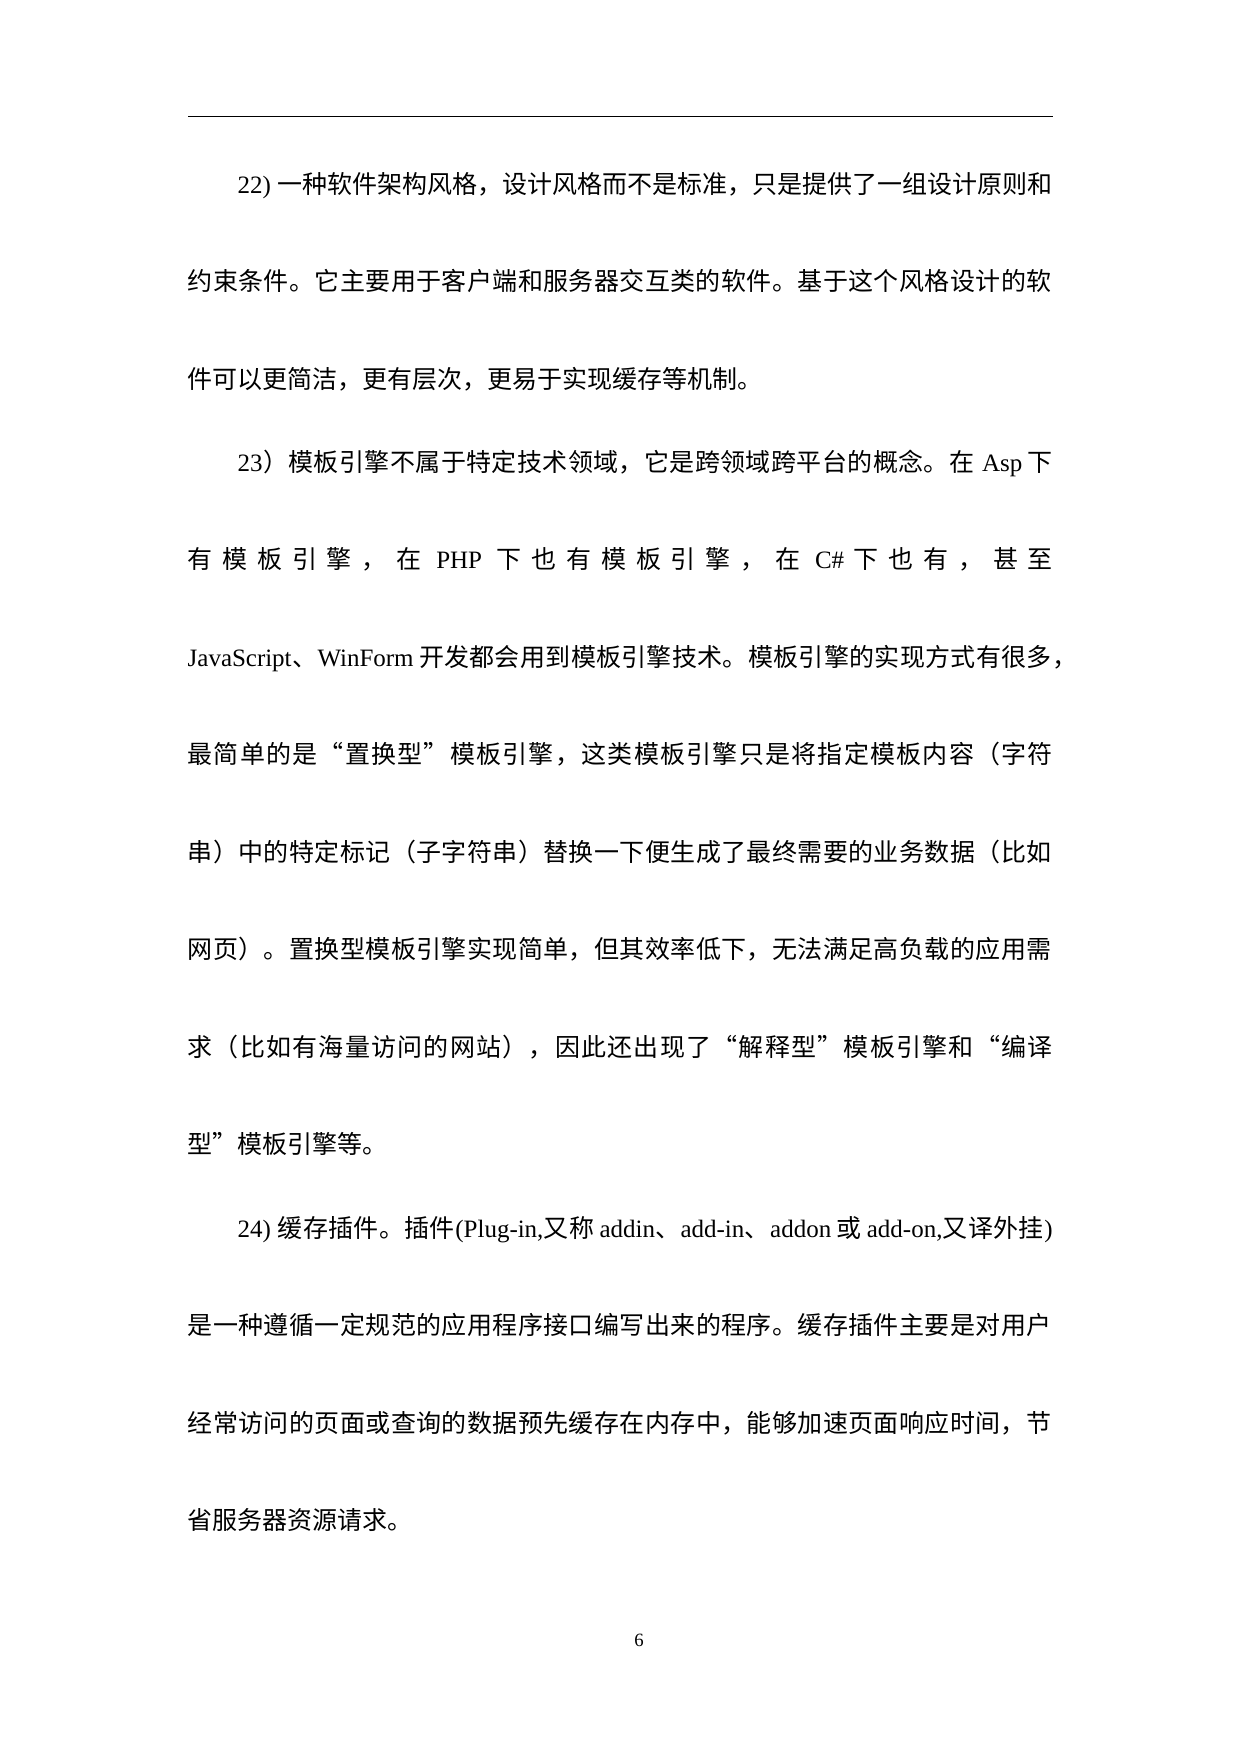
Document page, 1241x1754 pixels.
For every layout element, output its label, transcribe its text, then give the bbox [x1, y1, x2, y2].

text 23）模板引擎不属于特定技术领域，它是跨领域跨平台的概念。在Asp下有模板引擎，在PHP下也有模板引擎，在C#下也有，甚至JavaScript、WinForm开发都会用到模板引擎技术。模板引擎的实现方式有很多，最简单的是“置换型”模板引擎，这类模板引擎只是将指定模板内容（字符串）中的特定标记（子字符串）替换一下便生成了最终需要的业务数据（比如网页）。置换型模板引擎实现简单，但其效率低下，无法满足高负载的应用需求（比如有海量访问的网站），因此还出现了“解释型”模板引擎和“编译型”模板引擎等。 [187, 428, 1053, 1176]
text 24) 缓存插件。插件(Plug-in,又称addin、add-in、addon或add-on,又译外挂)是一种遵循一定规范的应用程序接口编写出来的程序。缓存插件主要是对用户经常访问的页面或查询的数据预先缓存在内存中，能够加速页面响应时间，节省服务器资源请求。 [187, 1194, 1053, 1551]
text 22) 一种软件架构风格，设计风格而不是标准，只是提供了一组设计原则和约束条件。它主要用于客户端和服务器交互类的软件。基于这个风格设计的软件可以更简洁，更有层次，更易于实现缓存等机制。 [187, 150, 1053, 410]
